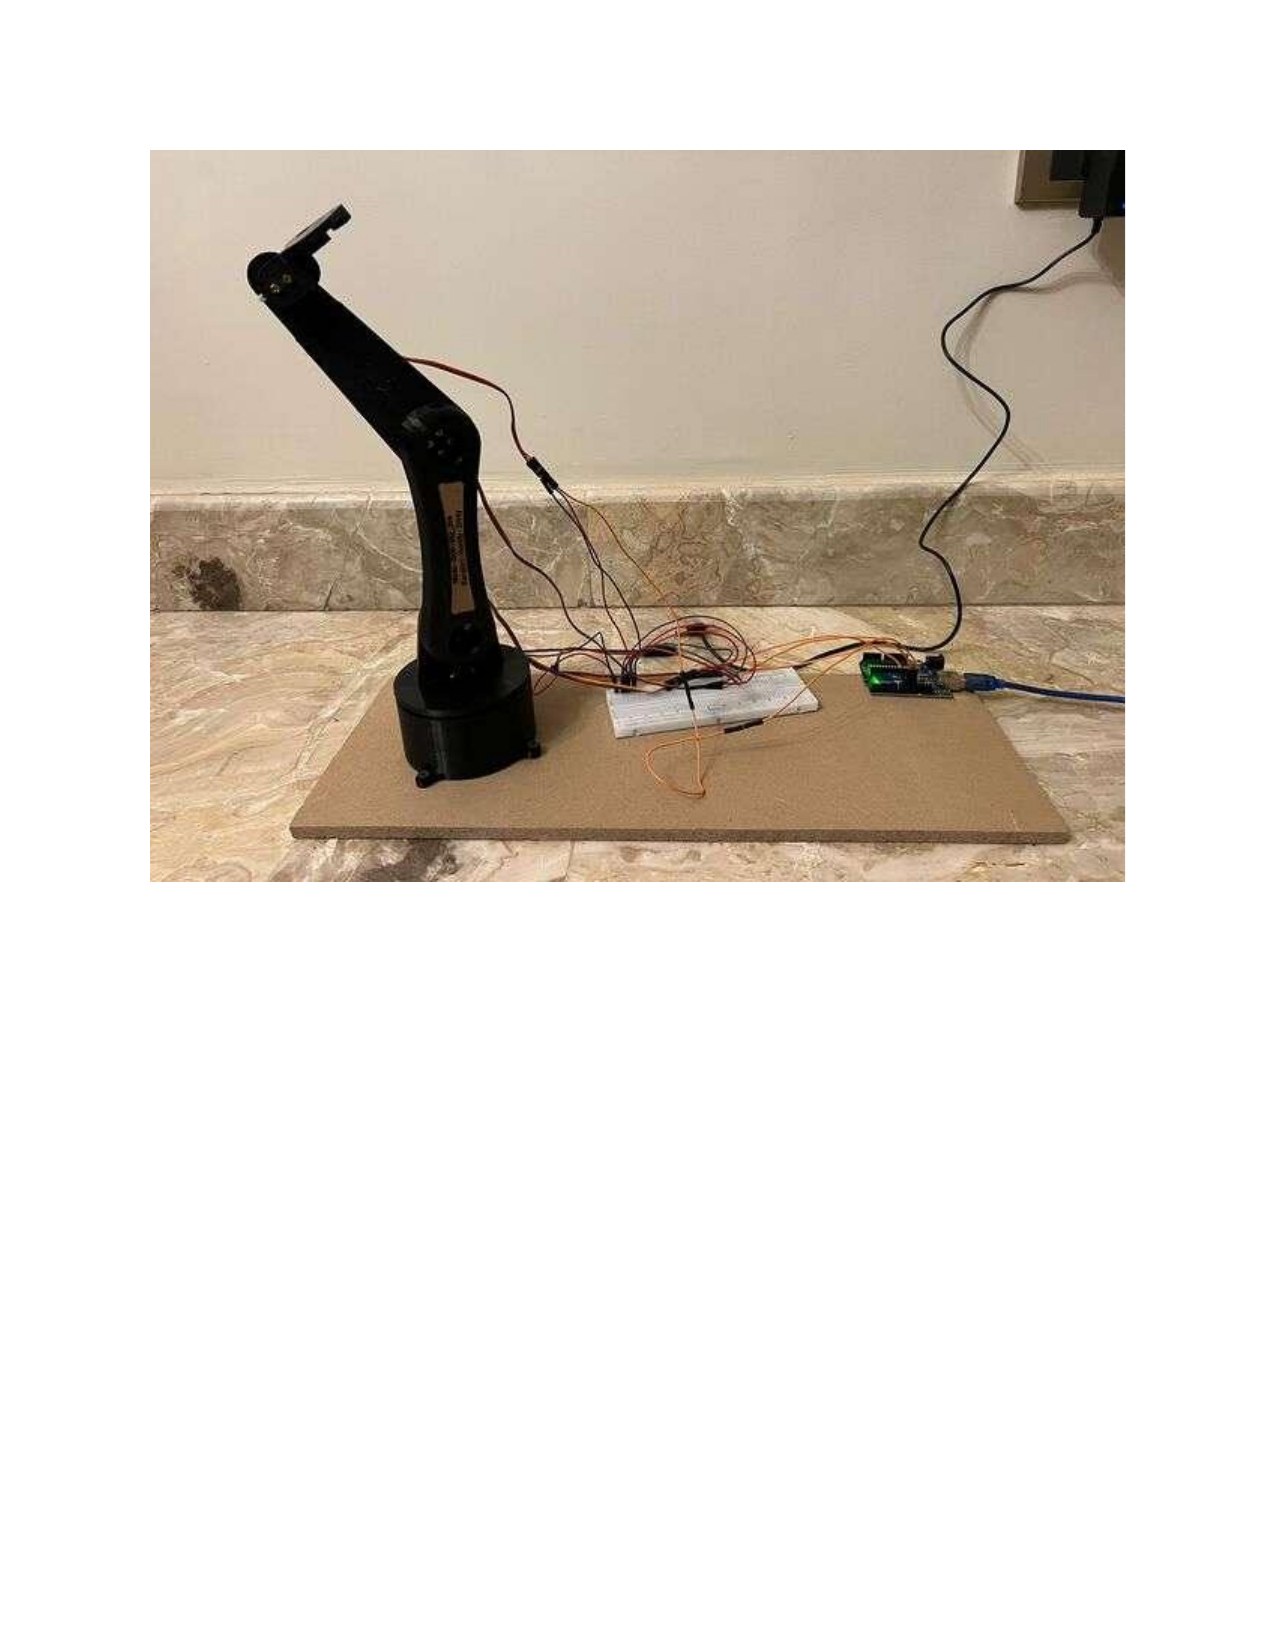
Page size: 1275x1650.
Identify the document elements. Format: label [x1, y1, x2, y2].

picture [150, 150, 1125, 882]
